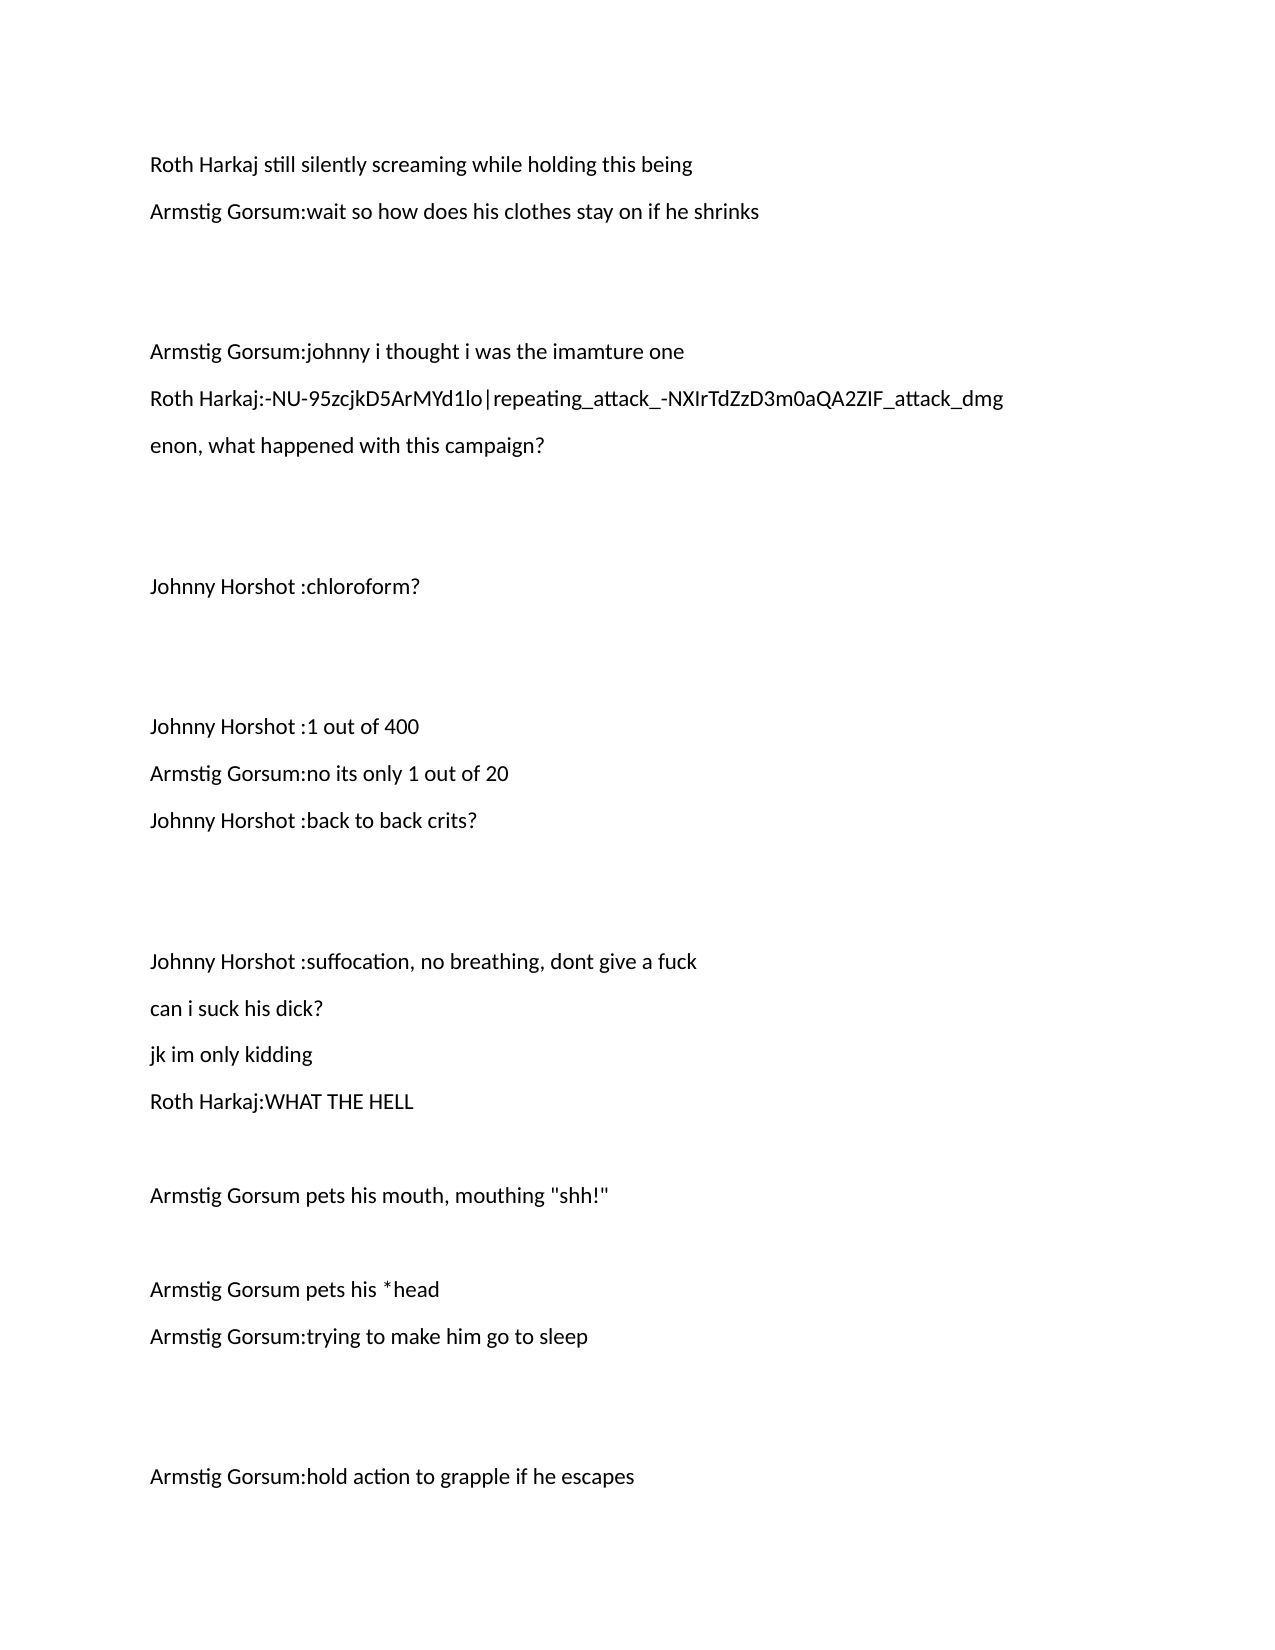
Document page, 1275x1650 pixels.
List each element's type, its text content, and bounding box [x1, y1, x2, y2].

text Roth Harkaj:WHAT THE HELL [150, 1087, 1125, 1116]
text Roth Harkaj:-NU-95zcjkD5ArMYd1lo|repeating_attack_-NXIrTdZzD3m0aQA2ZIF_attack_dmg [150, 384, 1125, 412]
text can i suck his dick? [150, 994, 1125, 1022]
text Roth Harkaj still silently screaming while holding this being [150, 150, 1125, 178]
text enon, what happened with this campaign? [150, 431, 1125, 459]
text Armstig Gorsum:no its only 1 out of 20 [150, 759, 1125, 787]
text Johnny Horshot :chloroform? [150, 572, 1125, 600]
text Armstig Gorsum:hold action to grapple if he escapes [150, 1462, 1125, 1491]
text Armstig Gorsum pets his mouth, mouthing "shh!" [150, 1181, 1125, 1209]
text Armstig Gorsum:johnny i thought i was the imamture one [150, 337, 1125, 366]
text jk im only kidding [150, 1041, 1125, 1069]
text Johnny Horshot :back to back crits? [150, 806, 1125, 834]
text Johnny Horshot :suffocation, no breathing, dont give a fuck [150, 947, 1125, 975]
text Johnny Horshot :1 out of 400 [150, 712, 1125, 741]
text Armstig Gorsum pets his *head [150, 1275, 1125, 1303]
text Armstig Gorsum:trying to make him go to sleep [150, 1322, 1125, 1350]
text Armstig Gorsum:wait so how does his clothes stay on if he shrinks [150, 197, 1125, 225]
